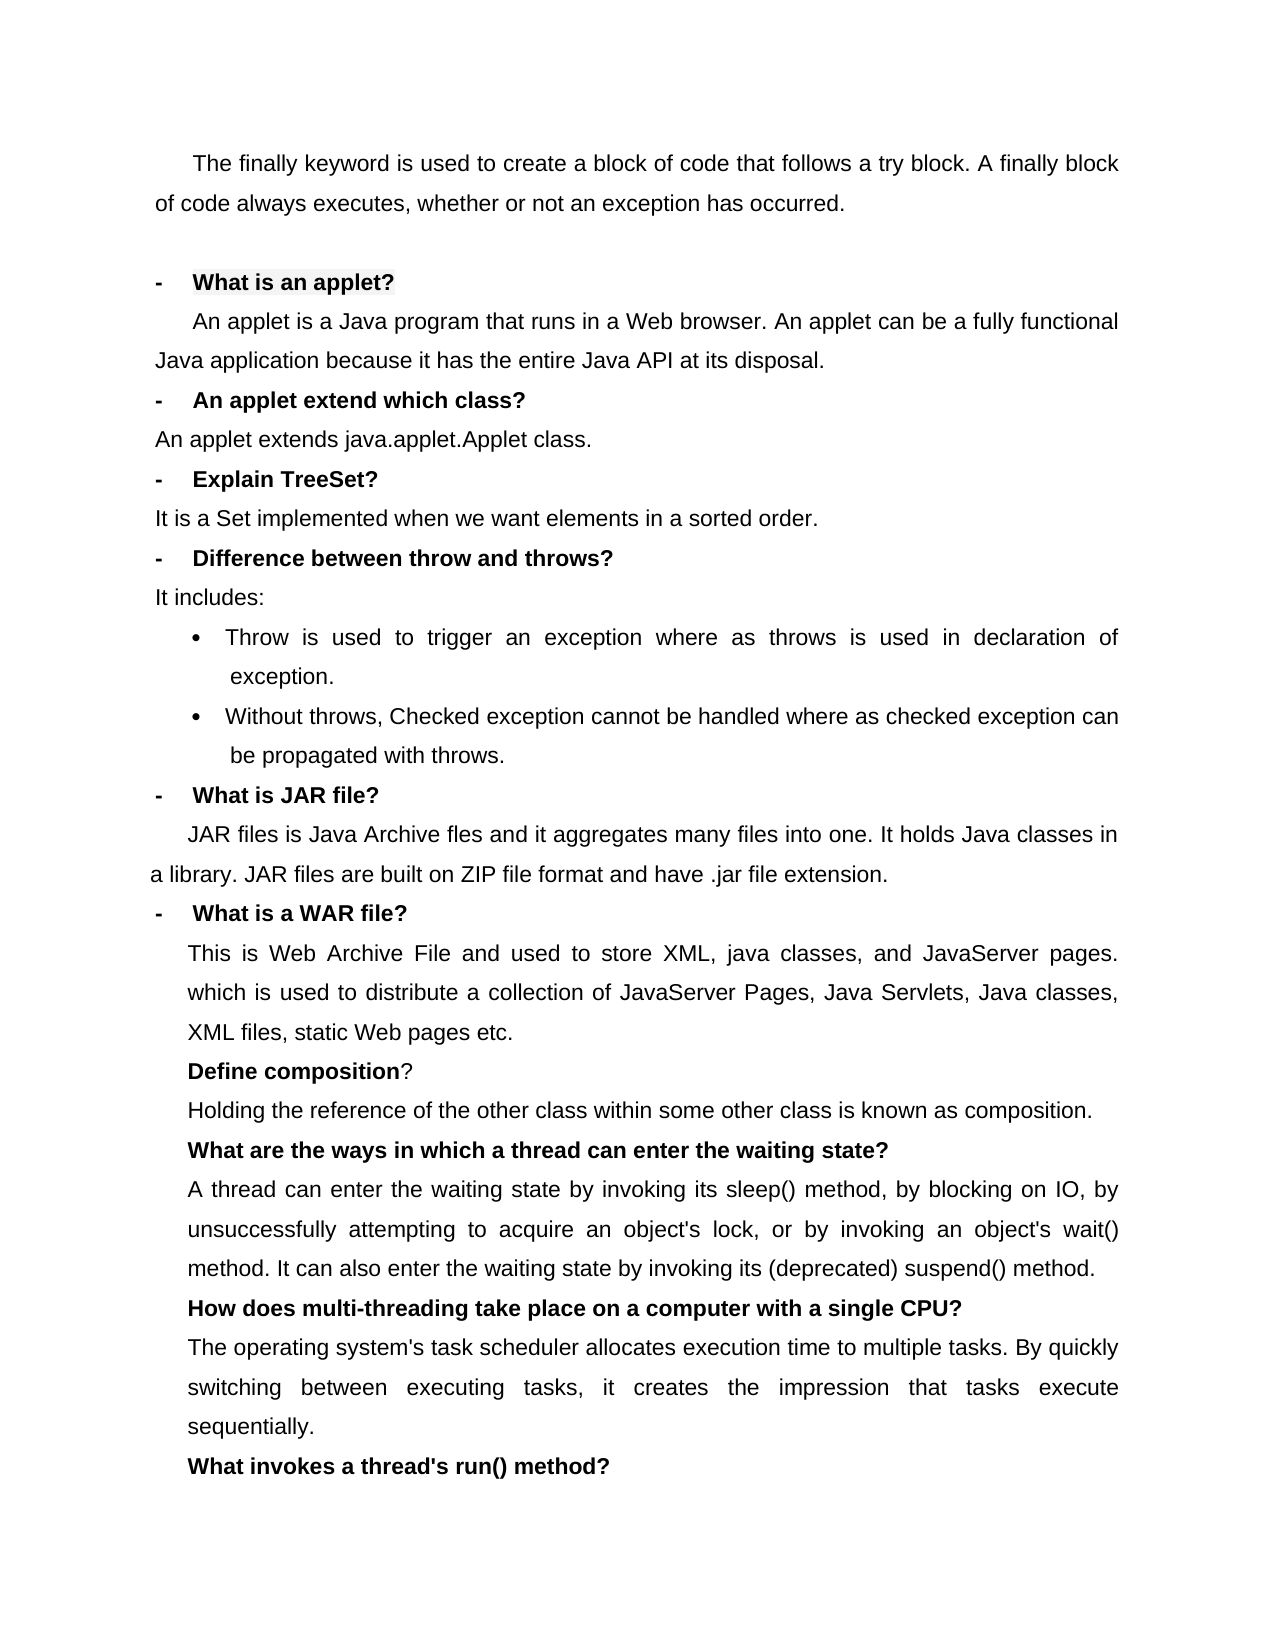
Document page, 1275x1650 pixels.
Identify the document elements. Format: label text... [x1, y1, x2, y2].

text The finally keyword is used to create a block of code that follows a try block. A finally block of code always executes, whether or not an exception has occurred. [155, 150, 1120, 216]
text It includes: [155, 584, 1120, 611]
list An applet extend which class? [155, 387, 1125, 413]
text What invokes a thread's run() method? [187, 1453, 1125, 1479]
list What is a WAR file? [155, 900, 1125, 926]
list Without throws, Checked exception cannot be handled where as checked exception can be propagated with throws. [192, 703, 1120, 768]
text The operating system's task scheduler allocates execution time to multiple tasks. By quickly switching between executing tasks, it creates the impression that tasks execute sequentially. [187, 1334, 1120, 1440]
text This is Web Archive File and used to store XML, java classes, and JavaServer pages. which is used to distribute a collection of JavaServer Pages, Java Servlets, Java classes, XML files, static Web pages etc. [187, 939, 1120, 1045]
text How does multi-threading take place on a computer with a single CPU? [187, 1295, 1125, 1321]
list Throw is used to trigger an exception where as throws is used in declaration of exception. [192, 624, 1120, 689]
text What are the ways in which a thread can enter the waiting state? [187, 1137, 1125, 1163]
text An applet extends java.applet.Applet class. [155, 426, 1120, 453]
list Explain TreeSet? [155, 466, 1125, 492]
list What is JAR file? [155, 782, 1125, 808]
text An applet is a Java program that runs in a Web browser. An applet can be a fully functional Java application because it has the entire Java API at its disposal. [155, 308, 1120, 374]
text A thread can enter the waiting state by invoking its sleep() method, by blocking on IO, by unsuccessfully attempting to acquire an object's lock, or by invoking an object's wait() method. It can also enter the waiting state by invoking its (deprecated) suspend() method. [187, 1176, 1120, 1282]
list Difference between throw and throws? [155, 545, 1125, 571]
text Holding the reference of the other class within some other class is known as composition. [187, 1097, 1120, 1124]
text JAR files is Java Archive fles and it aggregates many files into one. It holds Java classes in a library. JAR files are built on ZIP file format and have .jar file extension. [150, 821, 1120, 887]
list What is an applet? [155, 268, 1120, 295]
text Define composition? [187, 1058, 1125, 1084]
text It is a Set implemented when we want elements in a sorted order. [155, 505, 1120, 532]
